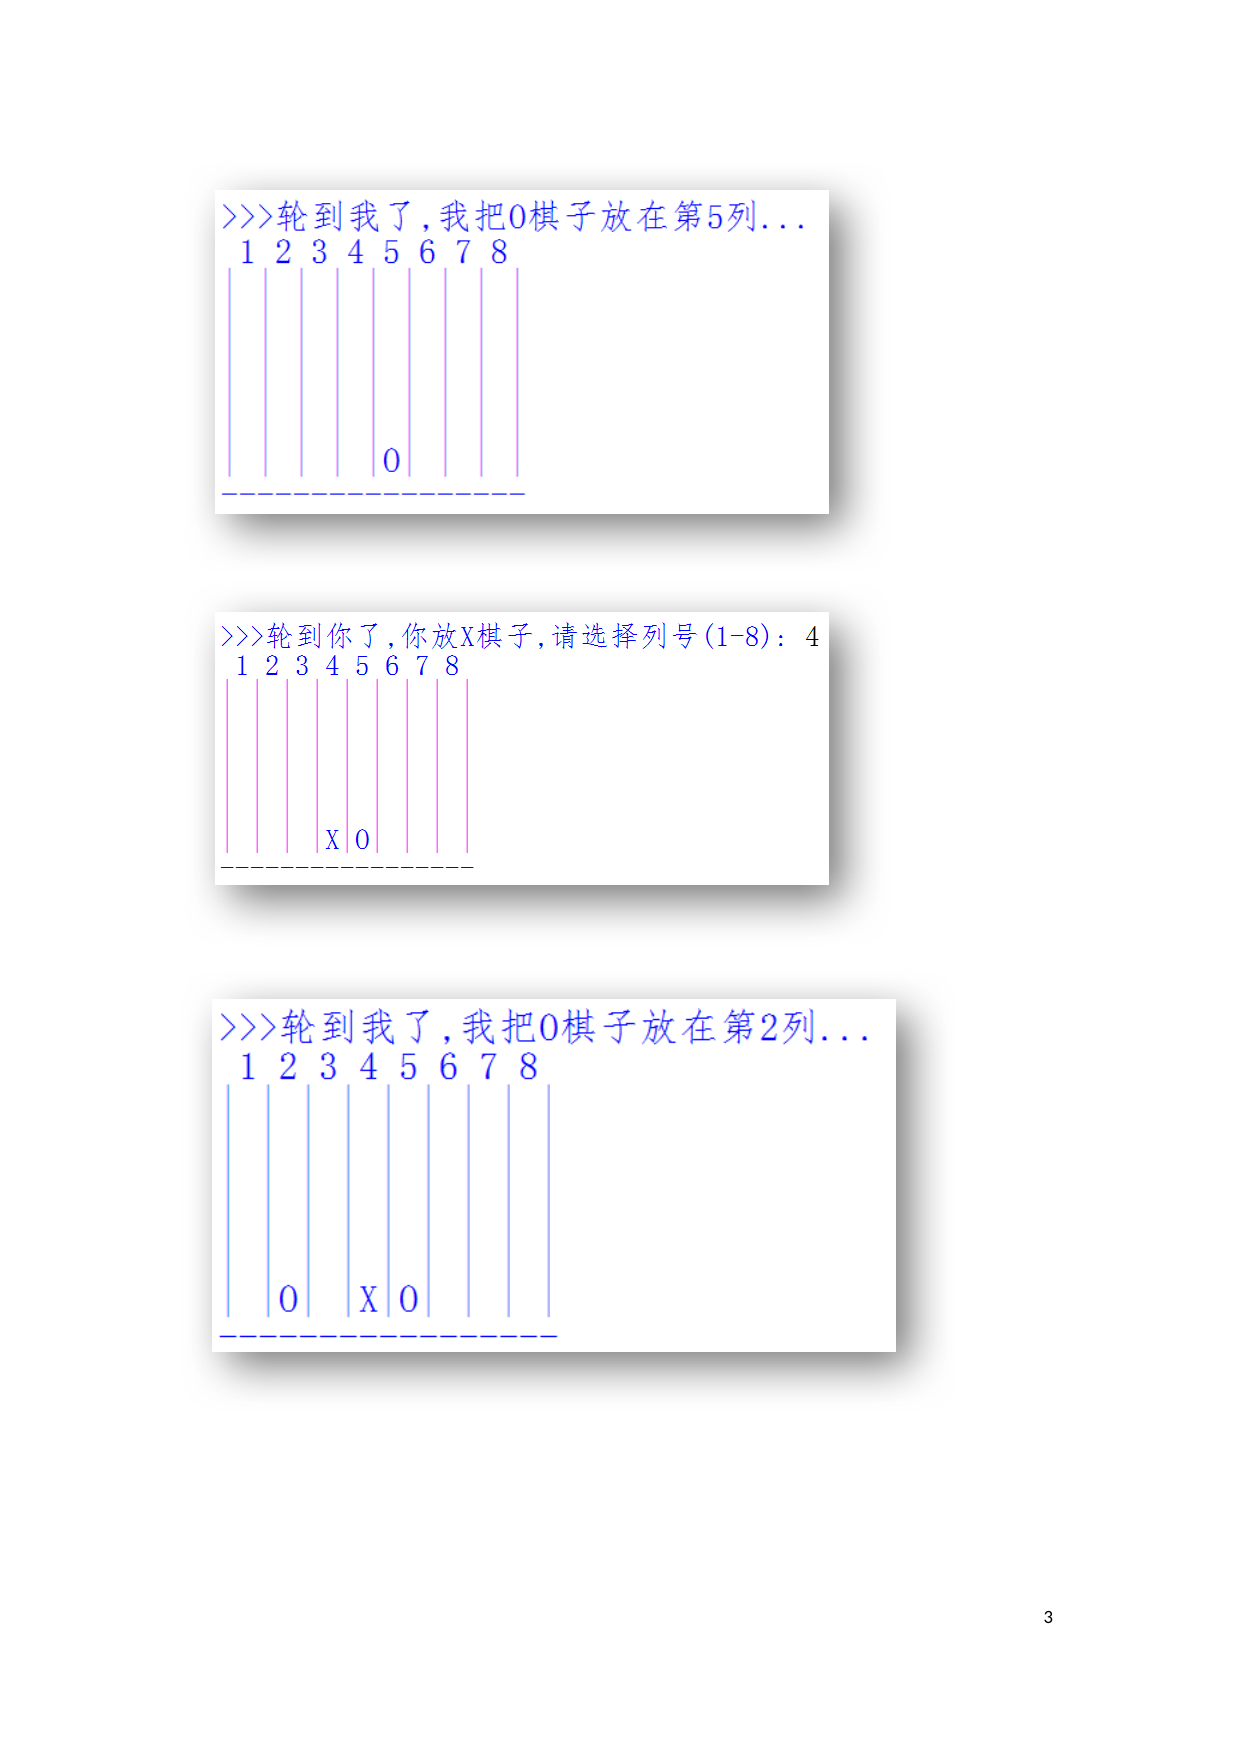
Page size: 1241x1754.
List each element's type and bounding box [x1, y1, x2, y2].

picture [212, 999, 896, 1352]
picture [215, 612, 829, 885]
picture [215, 190, 829, 514]
